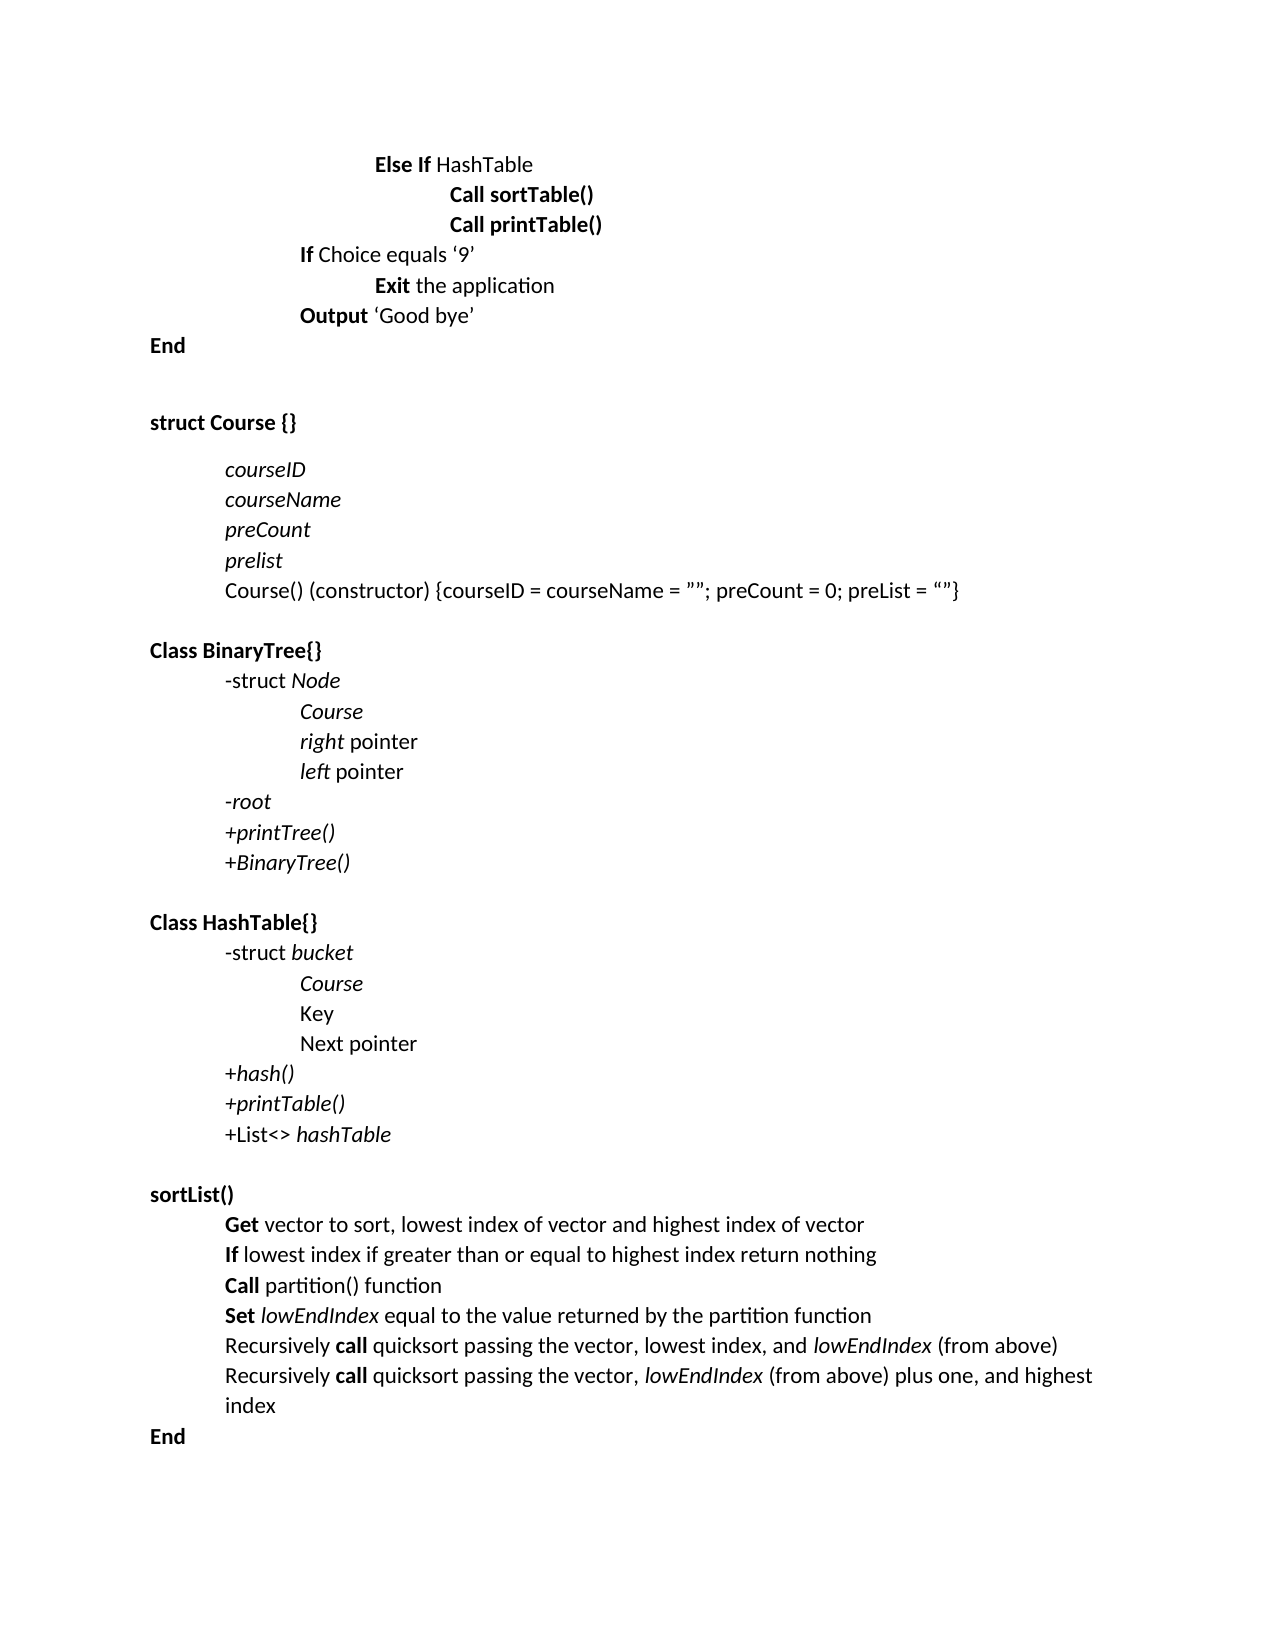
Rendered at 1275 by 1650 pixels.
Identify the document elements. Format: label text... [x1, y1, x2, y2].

text struct Course {} [150, 408, 1125, 436]
text Next pointer [150, 1029, 1125, 1057]
text Key [150, 999, 1125, 1027]
text +List<> hashTable [150, 1120, 1125, 1148]
text Call partition() function [150, 1271, 1125, 1299]
text Course() (constructor) {courseID = courseName = ””; preCount = 0; preList = “”} [150, 576, 1125, 604]
text +hash() [150, 1059, 1125, 1087]
text +printTable() [150, 1089, 1125, 1118]
text Class BinaryTree{} [150, 636, 1125, 664]
text +BinaryTree() [150, 848, 1125, 876]
text Output ‘Good bye’ [150, 301, 1125, 329]
text Exit the application [150, 271, 1125, 299]
text right pointer [150, 727, 1125, 755]
text -struct Node [150, 667, 1125, 695]
text End [150, 331, 1125, 359]
text Set lowEndIndex equal to the value returned by the partition function [150, 1301, 1125, 1329]
text Class HashTable{} [150, 908, 1125, 936]
text courseID [150, 455, 1125, 483]
text Call sortTable() [375, 180, 1125, 208]
text -struct bucket [150, 938, 1125, 967]
text Recursively call quicksort passing the vector, lowest index, and lowEndIndex (from above) [150, 1331, 1125, 1359]
text Course [150, 969, 1125, 997]
text prelist [150, 546, 1125, 574]
text left pointer [150, 757, 1125, 785]
text courseName [150, 485, 1125, 513]
text preCount [150, 516, 1125, 544]
text If lowest index if greater than or equal to highest index return nothing [150, 1241, 1125, 1269]
text Call printTable() [375, 210, 1125, 238]
text Else If HashTable [300, 150, 1125, 178]
text Get vector to sort, lowest index of vector and highest index of vector [150, 1210, 1125, 1238]
text sortList() [150, 1180, 1125, 1208]
text +printTree() [150, 818, 1125, 846]
text Course [150, 697, 1125, 725]
text End [150, 1422, 1125, 1450]
text Recursively call quicksort passing the vector, lowEndIndex (from above) plus one, and highest index [225, 1361, 1125, 1420]
text If Choice equals ‘9’ [150, 241, 1125, 269]
text -root [150, 787, 1125, 816]
